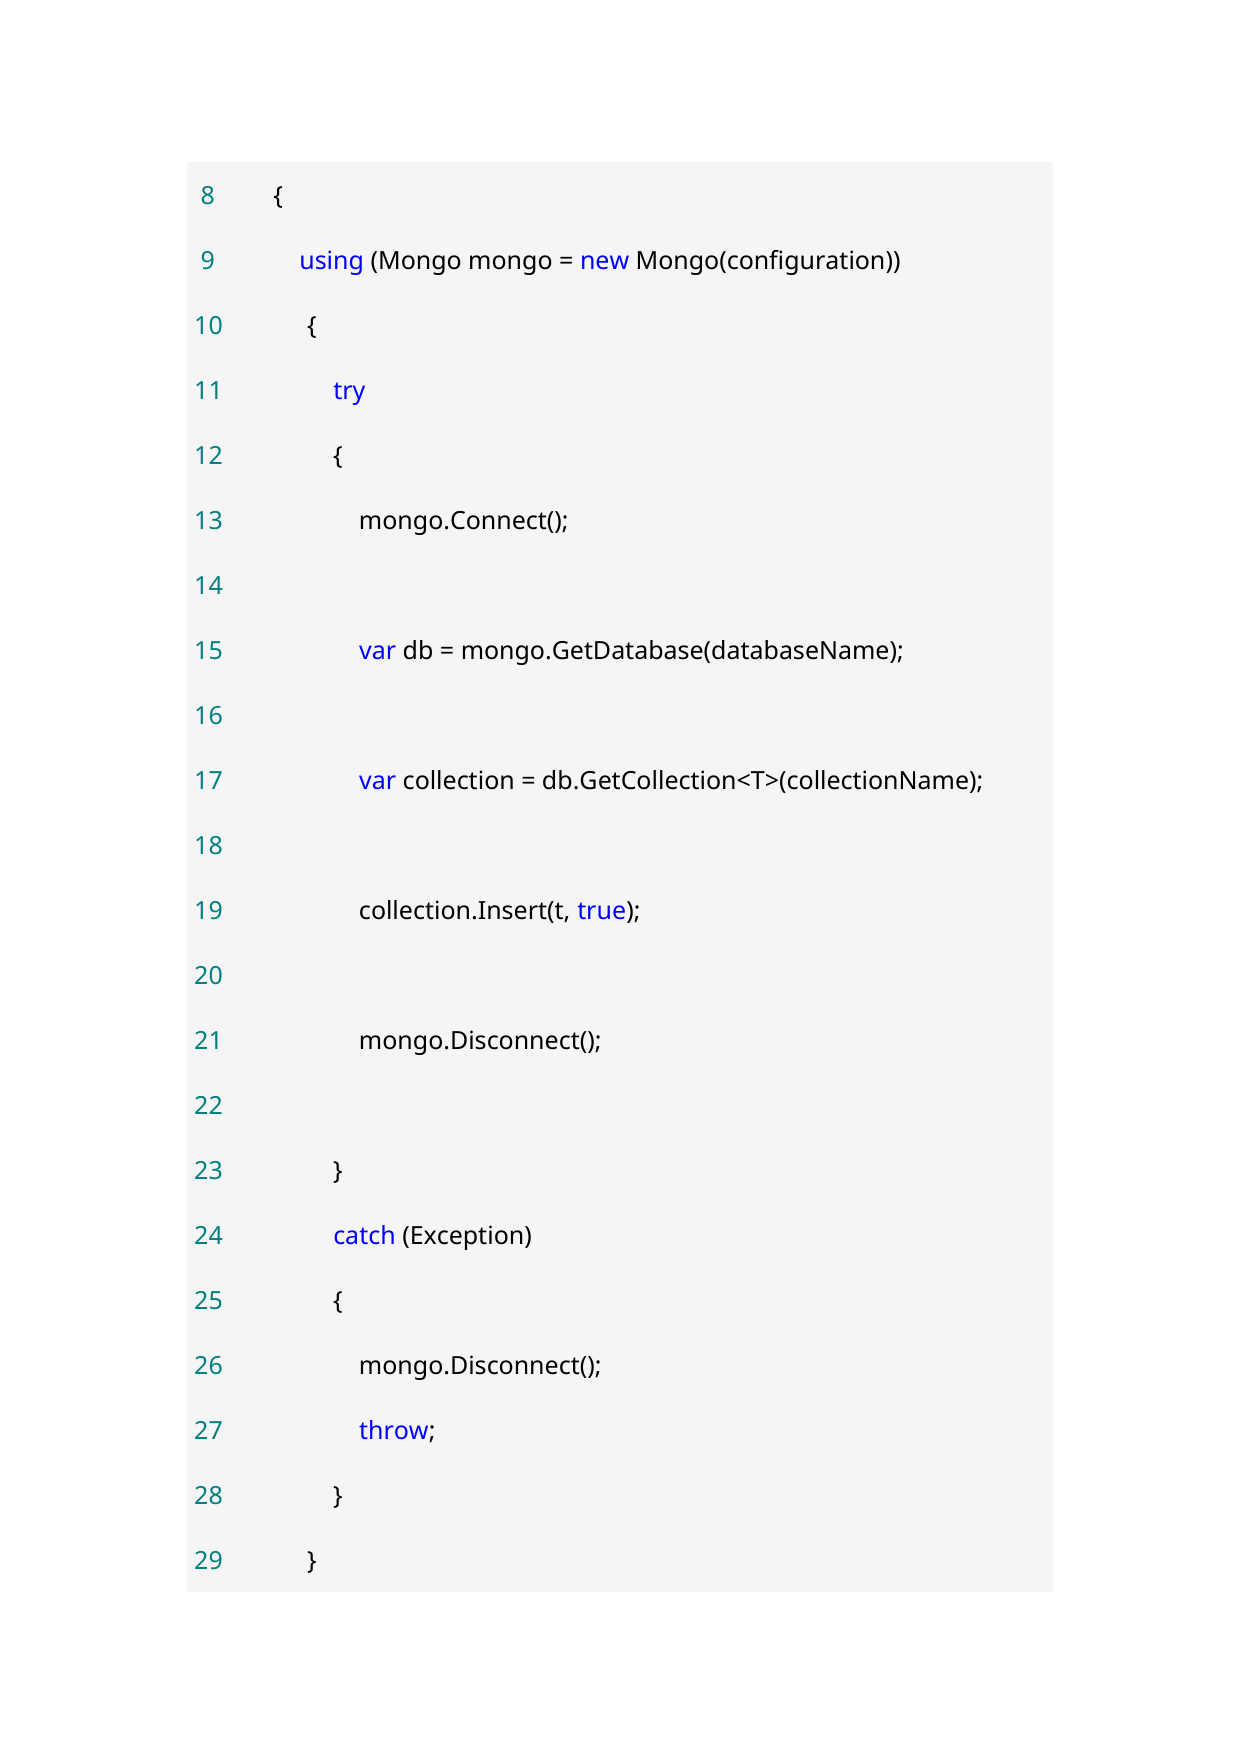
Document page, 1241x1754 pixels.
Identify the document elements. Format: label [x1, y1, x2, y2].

text [187, 162, 1053, 1592]
